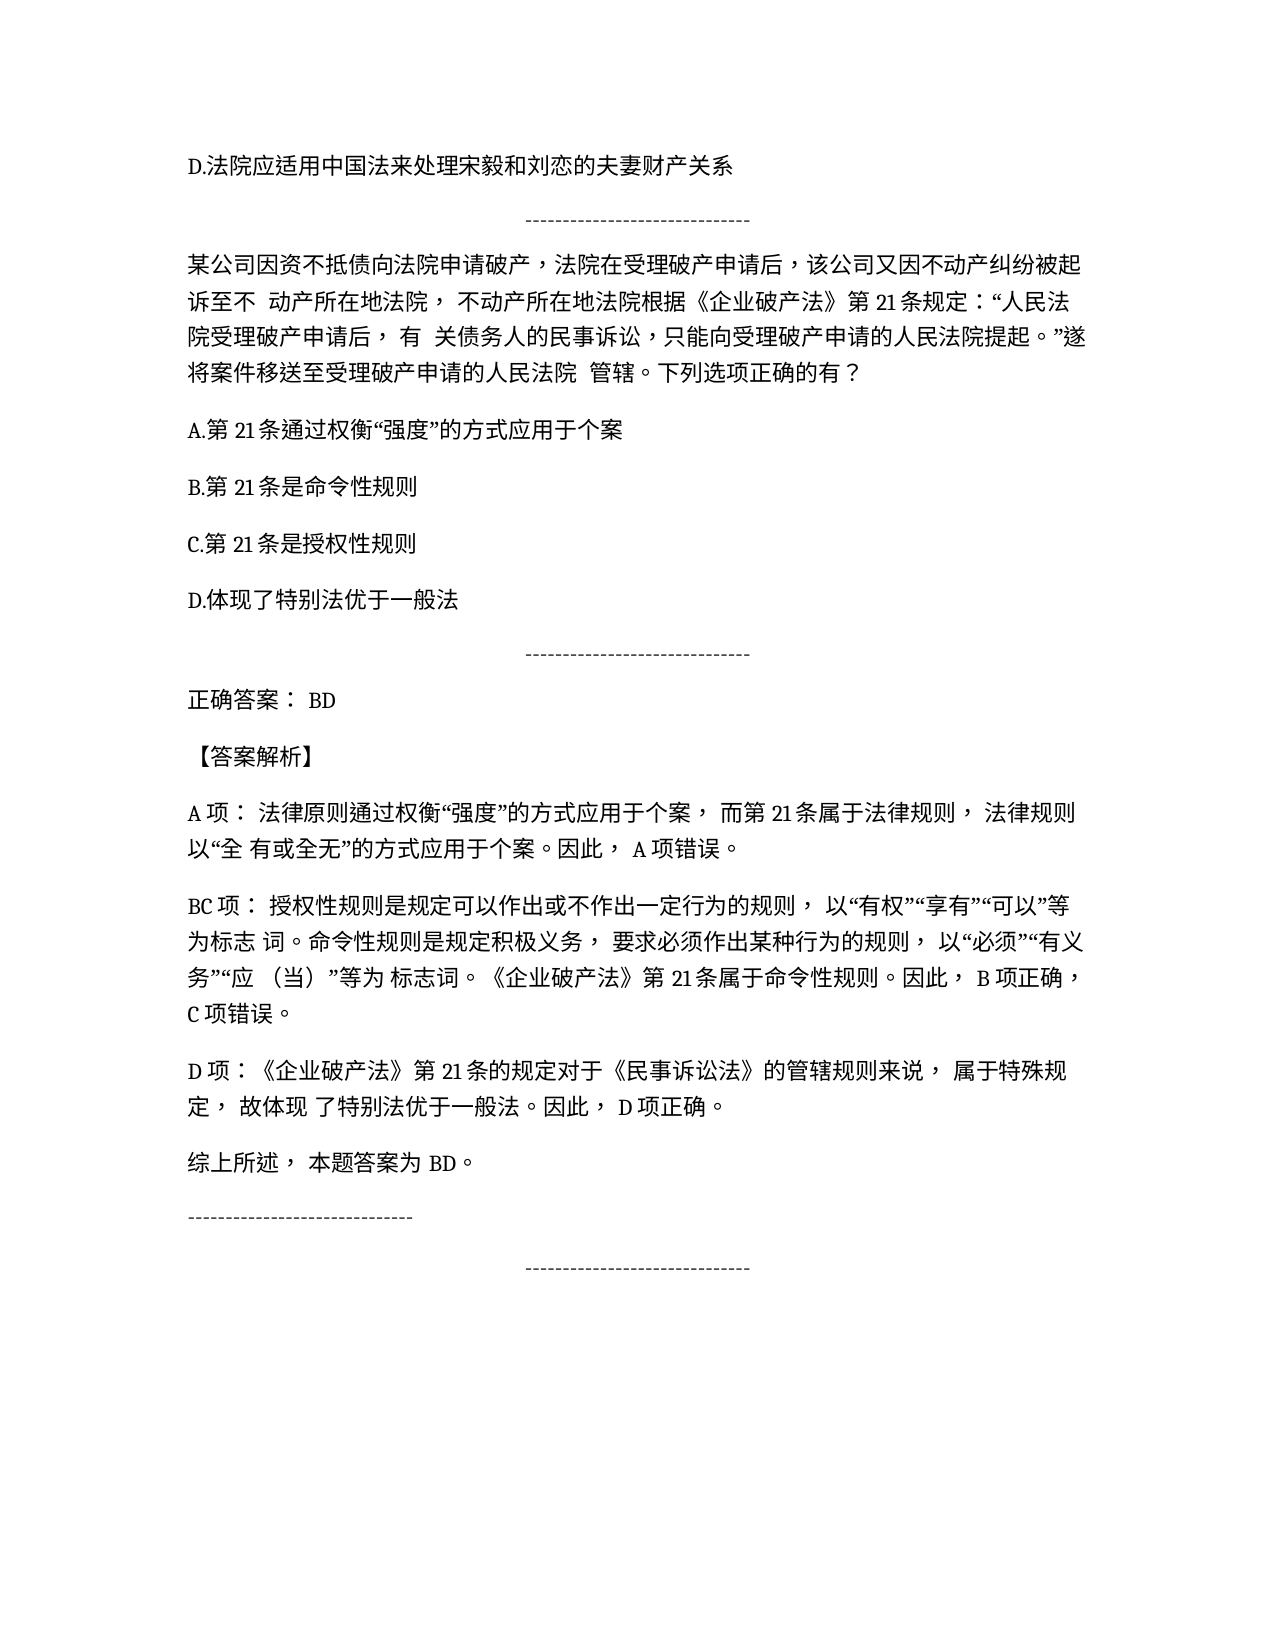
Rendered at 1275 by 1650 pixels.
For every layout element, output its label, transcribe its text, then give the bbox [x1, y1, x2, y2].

text 某公司因资不抵债向法院申请破产，法院在受理破产申请后，该公司又因不动产纠纷被起诉至不 动产所在地法院， 不动产所在地法院根据《企业破产法》第 21条规定：“人民法院受理破产申请后， 有 关债务人的民事诉讼，只能向受理破产申请的人民法院提起。”遂将案件移送至受理破产申请的人民法院 管辖。下列选项正确的有？ [187, 249, 1087, 388]
text ------------------------------ [187, 207, 1087, 233]
text B.第 21条是命令性规则 [187, 471, 1087, 502]
text ------------------------------ [187, 1204, 1087, 1231]
text ------------------------------ [187, 641, 1087, 667]
text A.第 21条通过权衡“强度”的方式应用于个案 [187, 414, 1087, 445]
text 【答案解析】 [187, 741, 1087, 772]
text D.法院应适用中国法来处理宋毅和刘恋的夫妻财产关系 [187, 150, 1087, 181]
text BC 项： 授权性规则是规定可以作出或不作出一定行为的规则， 以“有权”“享有”“可以”等为标志 词。命令性规则是规定积极义务， 要求必须作出某种行为的规则， 以“必须”“有义务”“应 （当）”等为 标志词。《企业破产法》第 21条属于命令性规则。因此， B 项正确， C 项错误。 [187, 890, 1087, 1029]
text 综上所述， 本题答案为 BD。 [187, 1147, 1087, 1179]
text ------------------------------ [187, 1255, 1087, 1282]
text A 项： 法律原则通过权衡“强度”的方式应用于个案， 而第 21条属于法律规则， 法律规则以“全 有或全无”的方式应用于个案。因此， A 项错误。 [187, 797, 1087, 864]
text D.体现了特别法优于一般法 [187, 584, 1087, 616]
text D 项：《企业破产法》第 21条的规定对于《民事诉讼法》的管辖规则来说， 属于特殊规定， 故体现 了特别法优于一般法。因此， D 项正确。 [187, 1055, 1087, 1122]
text 正确答案： BD [187, 684, 1087, 715]
text C.第 21条是授权性规则 [187, 528, 1087, 559]
